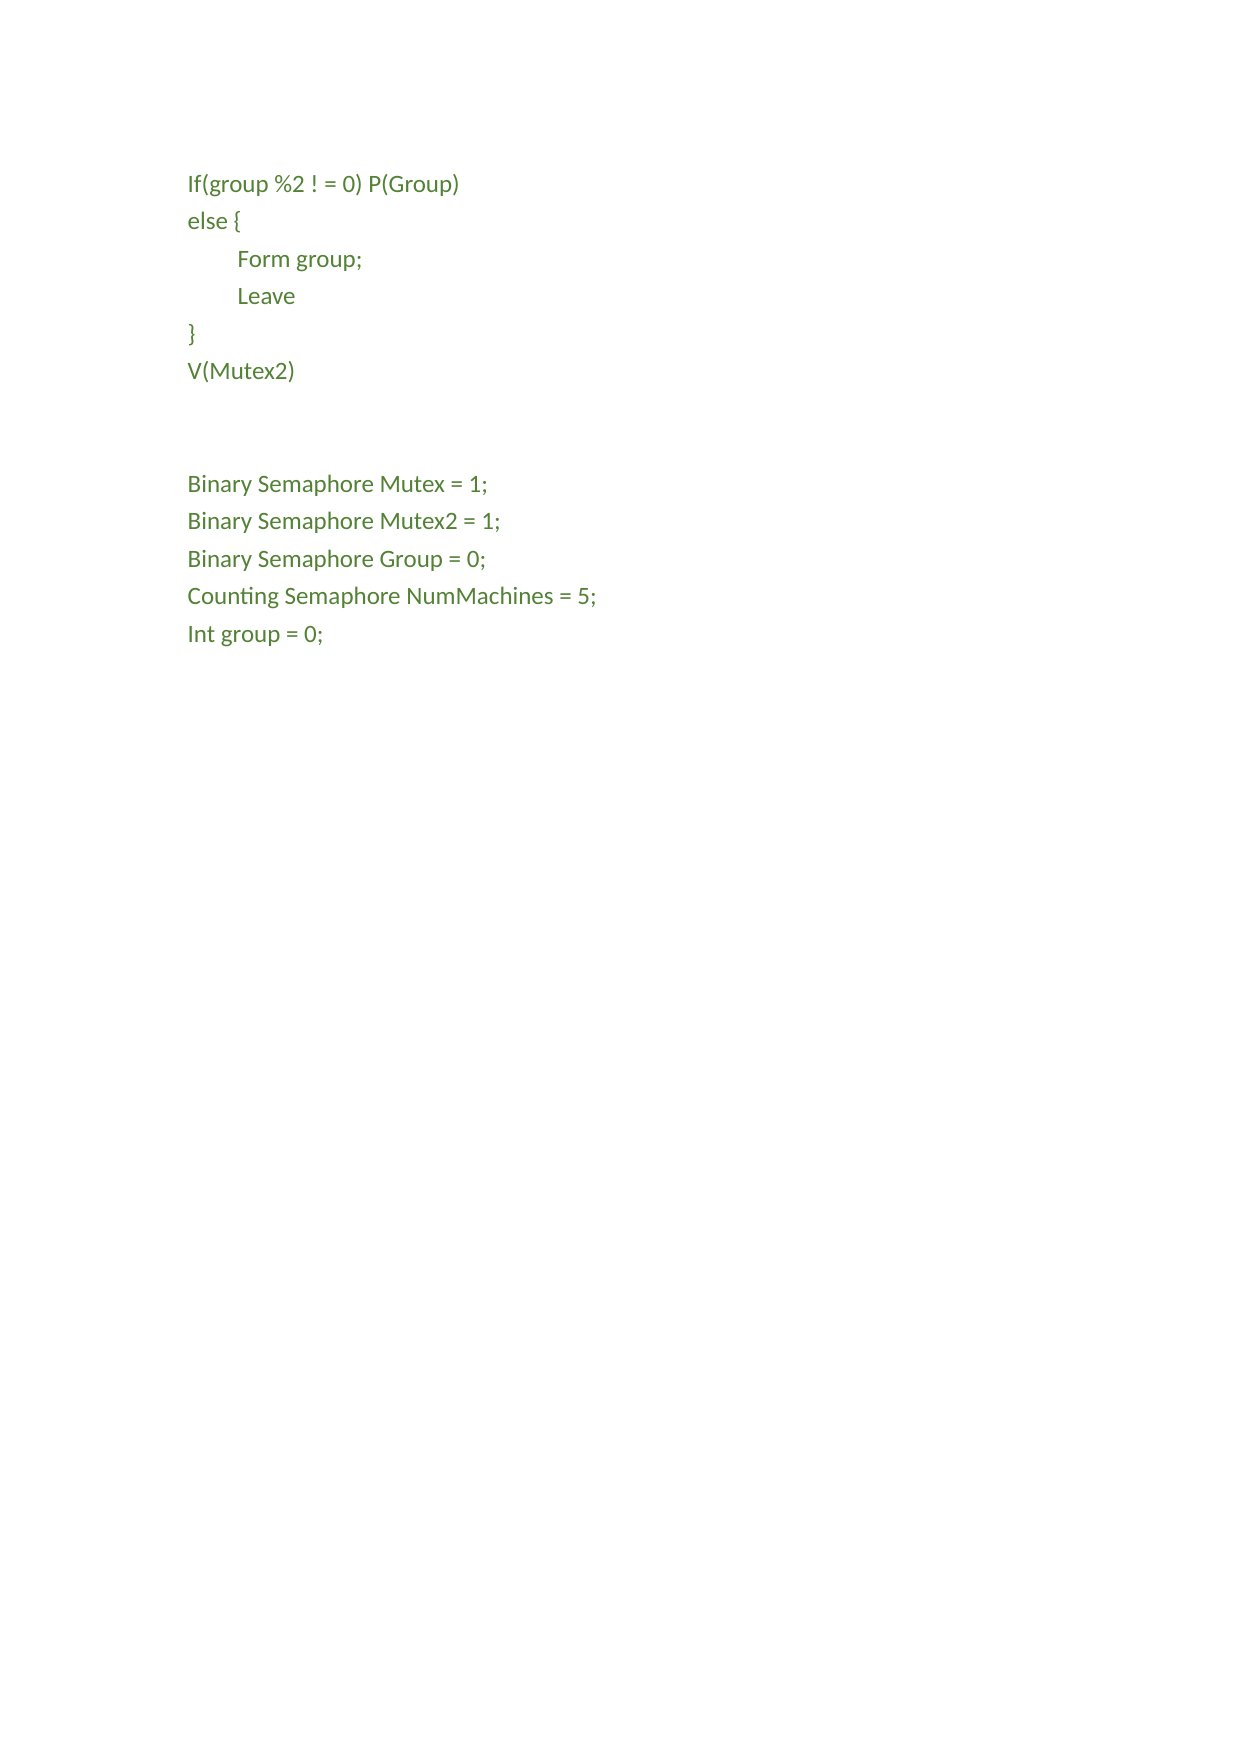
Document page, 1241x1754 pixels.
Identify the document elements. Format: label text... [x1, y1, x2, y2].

text Leave [187, 277, 1053, 314]
text Form group; [187, 239, 1053, 277]
text Counting Semaphore NumMachines = 5; [187, 577, 1053, 614]
text Int group = 0; [187, 614, 1053, 652]
text Binary Semaphore Mutex2 = 1; [187, 502, 1053, 539]
text If(group %2 ! = 0) P(Group) [187, 164, 1053, 202]
text } [187, 314, 1053, 352]
text V(Mutex2) [187, 352, 1053, 389]
text else { [187, 202, 1053, 239]
text Binary Semaphore Group = 0; [187, 539, 1053, 577]
text Binary Semaphore Mutex = 1; [187, 464, 1053, 502]
